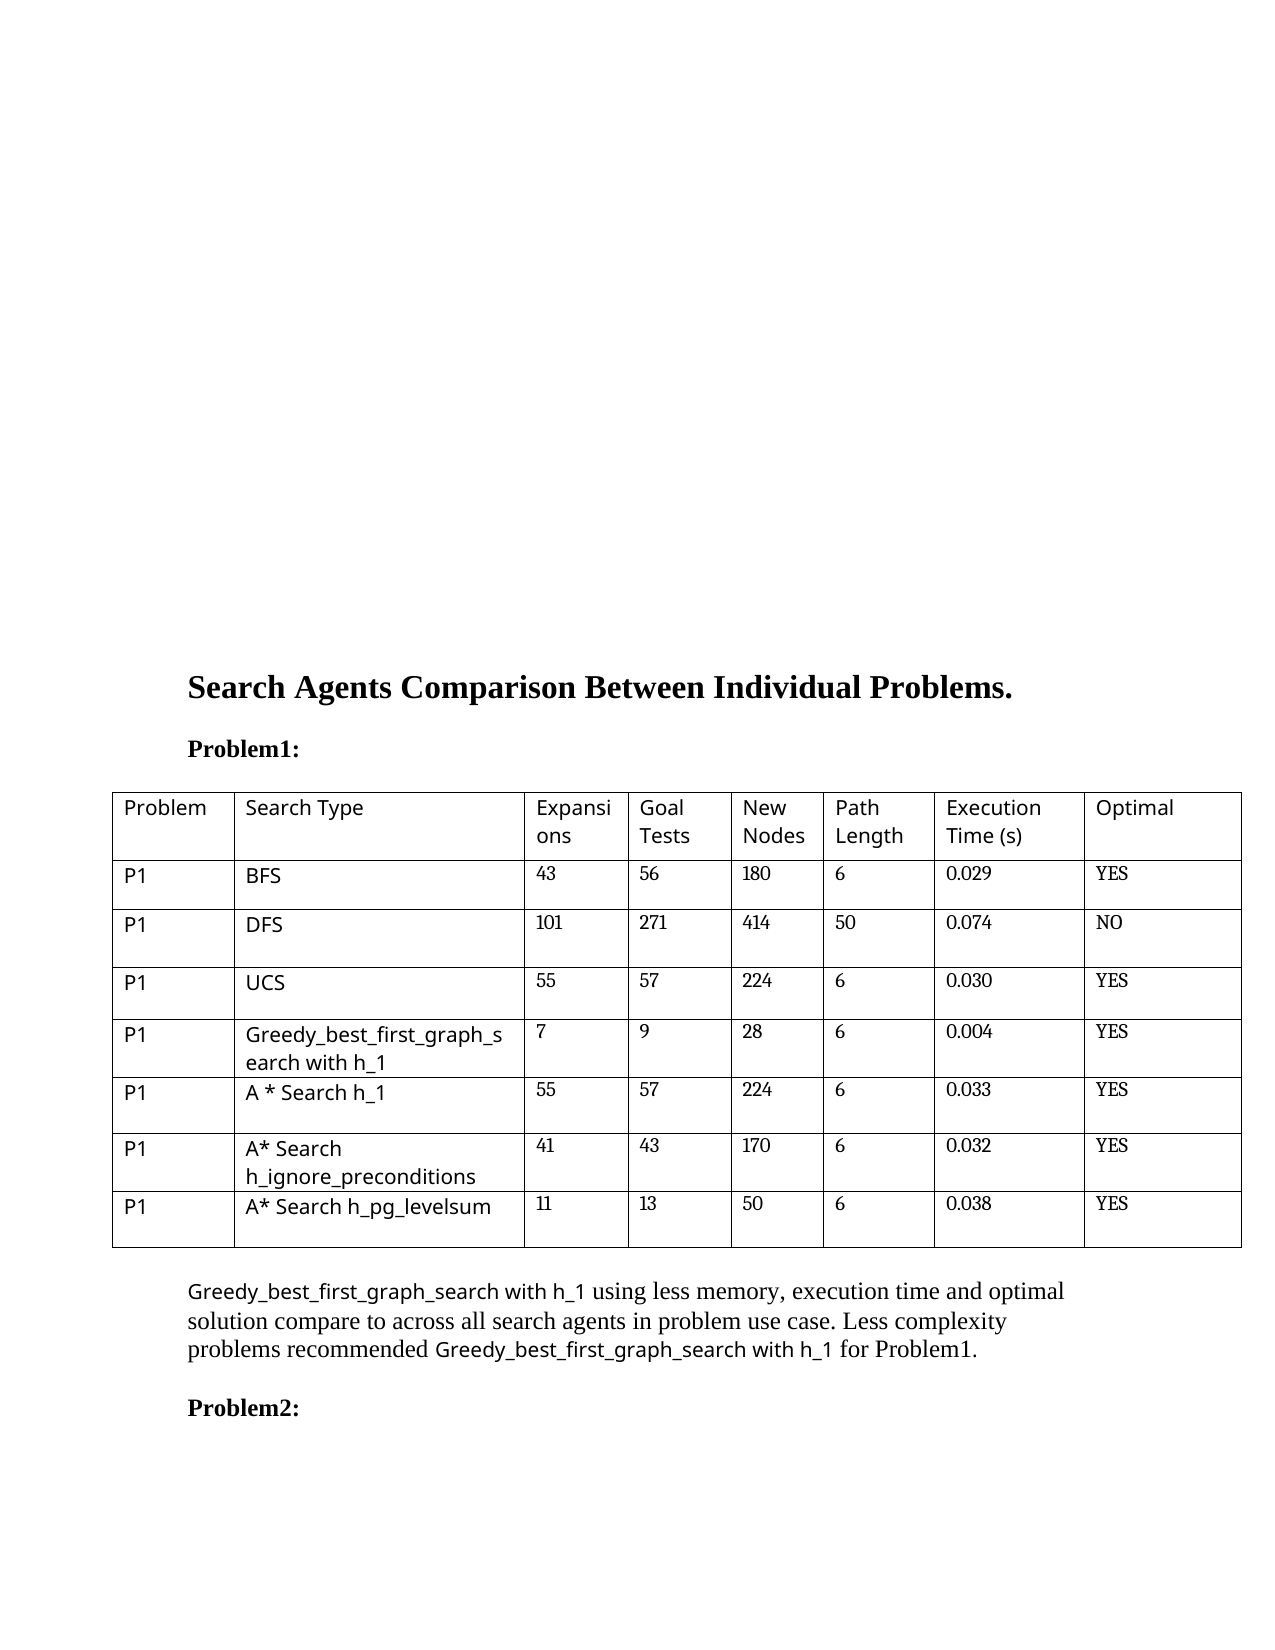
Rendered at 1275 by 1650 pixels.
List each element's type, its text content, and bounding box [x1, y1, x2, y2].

table_header Optimal [1085, 793, 1241, 860]
table_cell 57 [629, 968, 731, 1019]
table_cell 6 [824, 1134, 934, 1191]
table_header Execution Time (s) [935, 793, 1084, 860]
table_cell 11 [525, 1192, 628, 1247]
table_cell P1 [113, 968, 234, 1019]
table_cell UCS [235, 968, 524, 1019]
table_cell 6 [824, 1078, 934, 1133]
table_cell 43 [525, 861, 628, 909]
table_cell 0.004 [935, 1020, 1084, 1077]
table_cell 7 [525, 1020, 628, 1077]
table_cell 50 [824, 910, 934, 967]
text Problem1: [187, 734, 1087, 763]
table_cell 6 [824, 1020, 934, 1077]
table_header Goal Tests [629, 793, 731, 860]
table_cell P1 [113, 1078, 234, 1133]
table_cell P1 [113, 910, 234, 967]
table_cell 0.032 [935, 1134, 1084, 1191]
table_header Expansions [525, 793, 628, 860]
table_cell 271 [629, 910, 731, 967]
table_cell P1 [113, 861, 234, 909]
text Greedy_best_first_graph_search with h_1 using less memory, execution time and optimal solution compare to across all search agents in problem use case. Less complexity problems recommended Greedy_best_first_graph_search with h_1 for Problem1. [187, 1276, 1087, 1364]
table_cell A* Search h_pg_levelsum [235, 1192, 524, 1247]
table_cell 28 [732, 1020, 823, 1077]
table_cell 43 [629, 1134, 731, 1191]
table_cell YES [1085, 1134, 1241, 1191]
table_cell 9 [629, 1020, 731, 1077]
table_header Path Length [824, 793, 934, 860]
table_cell Greedy_best_first_graph_search with h_1 [235, 1020, 524, 1077]
table_cell YES [1085, 1020, 1241, 1077]
table_cell 224 [732, 1078, 823, 1133]
table_cell 414 [732, 910, 823, 967]
table_cell 0.038 [935, 1192, 1084, 1247]
table_cell 0.074 [935, 910, 1084, 967]
table_cell 55 [525, 968, 628, 1019]
table_cell 101 [525, 910, 628, 967]
table_cell 0.030 [935, 968, 1084, 1019]
table_cell 50 [732, 1192, 823, 1247]
table_cell 0.033 [935, 1078, 1084, 1133]
table_cell YES [1085, 1192, 1241, 1247]
table_cell YES [1085, 968, 1241, 1019]
table_cell 41 [525, 1134, 628, 1191]
table_cell P1 [113, 1020, 234, 1077]
table_cell 180 [732, 861, 823, 909]
table_cell 6 [824, 861, 934, 909]
table_cell A* Search h_ignore_preconditions [235, 1134, 524, 1191]
table_header New Nodes [732, 793, 823, 860]
table_header Problem [113, 793, 234, 860]
text Search Agents Comparison Between Individual Problems. [187, 667, 1087, 706]
table_cell 55 [525, 1078, 628, 1133]
table_cell A * Search h_1 [235, 1078, 524, 1133]
table_cell P1 [113, 1134, 234, 1191]
table_cell 57 [629, 1078, 731, 1133]
table_cell P1 [113, 1192, 234, 1247]
table_cell 224 [732, 968, 823, 1019]
table_cell 6 [824, 1192, 934, 1247]
table_cell 13 [629, 1192, 731, 1247]
table_cell 56 [629, 861, 731, 909]
table_cell YES [1085, 861, 1241, 909]
table_cell 0.029 [935, 861, 1084, 909]
table_cell NO [1085, 910, 1241, 967]
table_cell DFS [235, 910, 524, 967]
table_cell 170 [732, 1134, 823, 1191]
table_cell 6 [824, 968, 934, 1019]
table_header Search Type [235, 793, 524, 860]
text Problem2: [187, 1393, 1087, 1422]
table_cell BFS [235, 861, 524, 909]
table_cell YES [1085, 1078, 1241, 1133]
